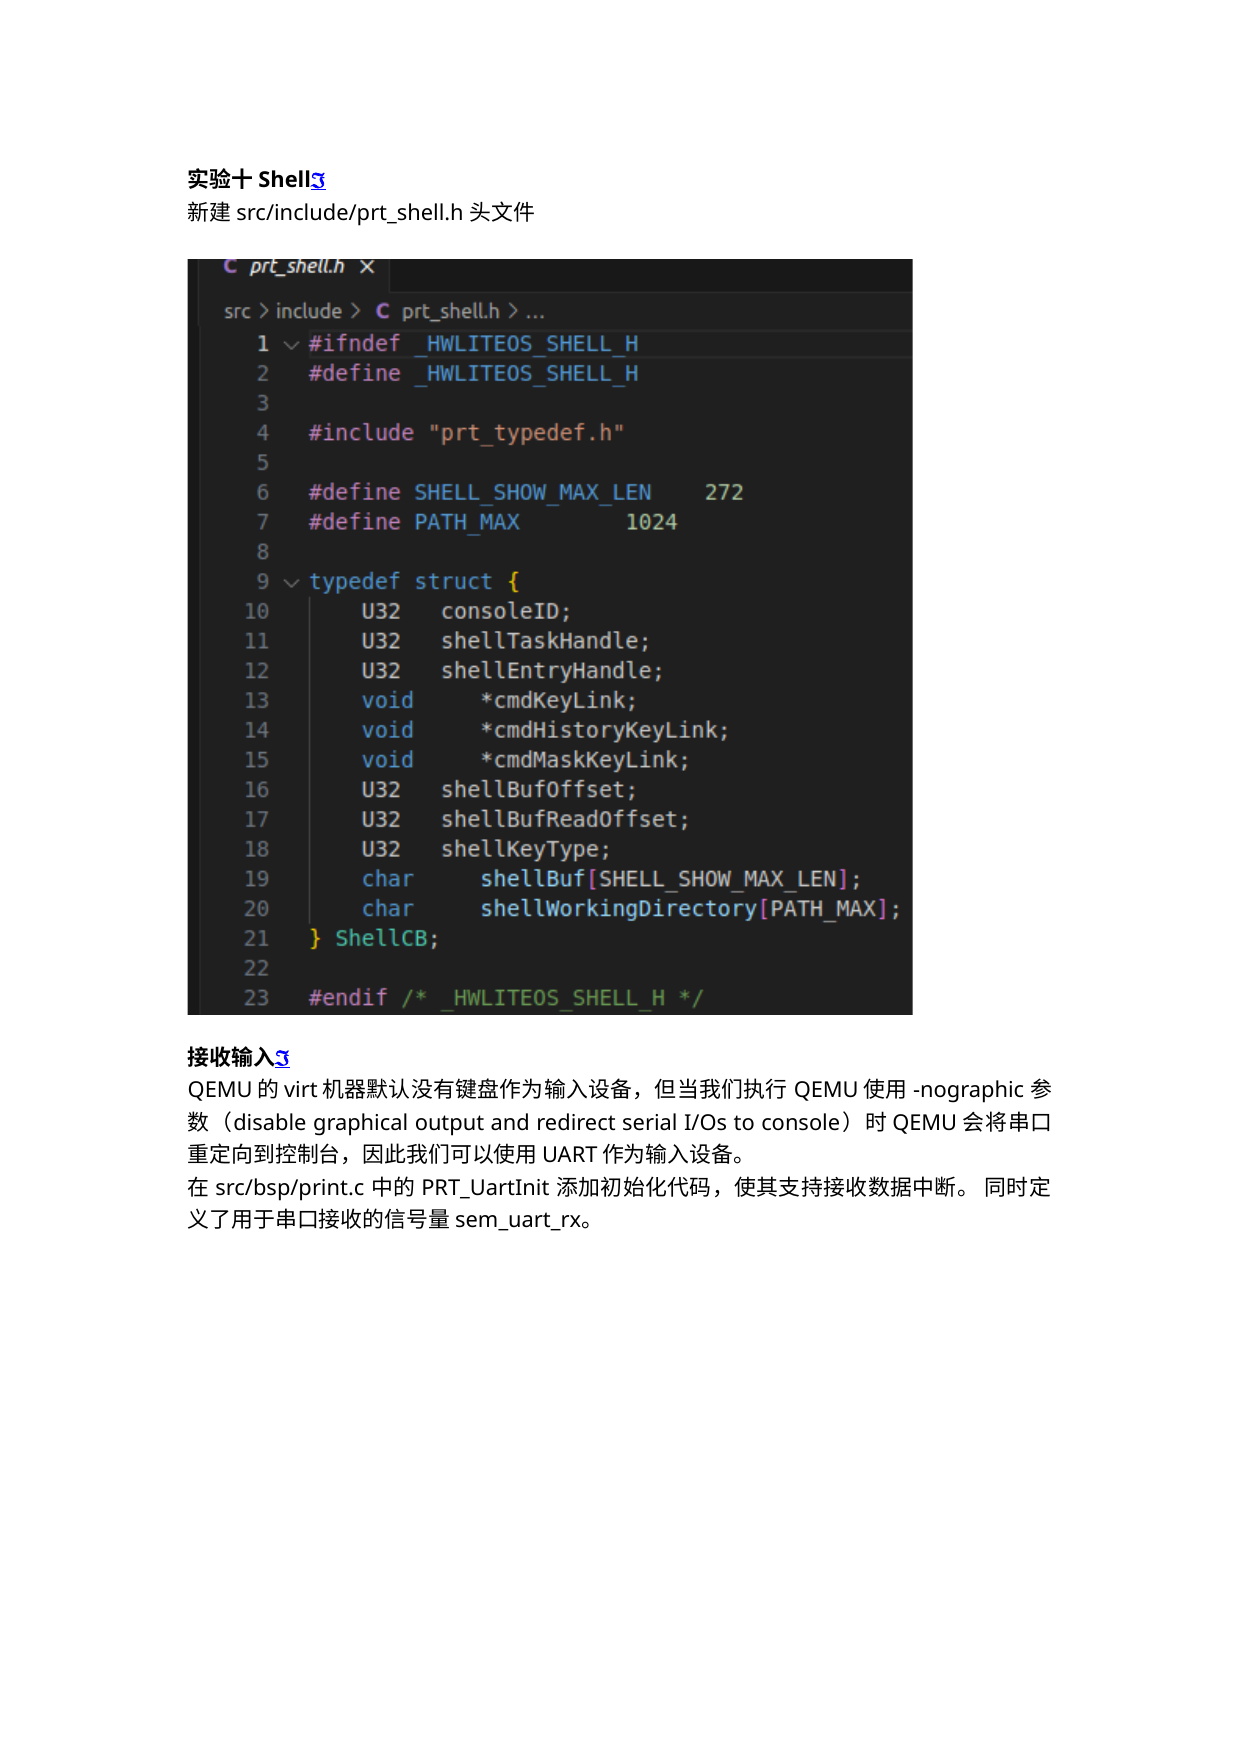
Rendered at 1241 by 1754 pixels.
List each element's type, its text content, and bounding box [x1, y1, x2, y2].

text 实验十 Shell [187, 162, 1053, 194]
text 新建 src/include/prt_shell.h 头文件 [187, 194, 1053, 227]
text 接收输入 [187, 1039, 1053, 1072]
text QEMU的virt机器默认没有键盘作为输入设备，但当我们执行QEMU使用 -nographic 参数（disable graphical output and redirect serial I/Os to console）时QEMU会将串口重定向到控制台，因此我们可以使用UART作为输入设备。 [187, 1072, 1053, 1169]
picture [187, 259, 913, 1015]
text 在 src/bsp/print.c 中的 PRT_UartInit 添加初始化代码，使其支持接收数据中断。 同时定义了用于串口接收的信号量 sem_uart_rx。 [187, 1169, 1053, 1234]
